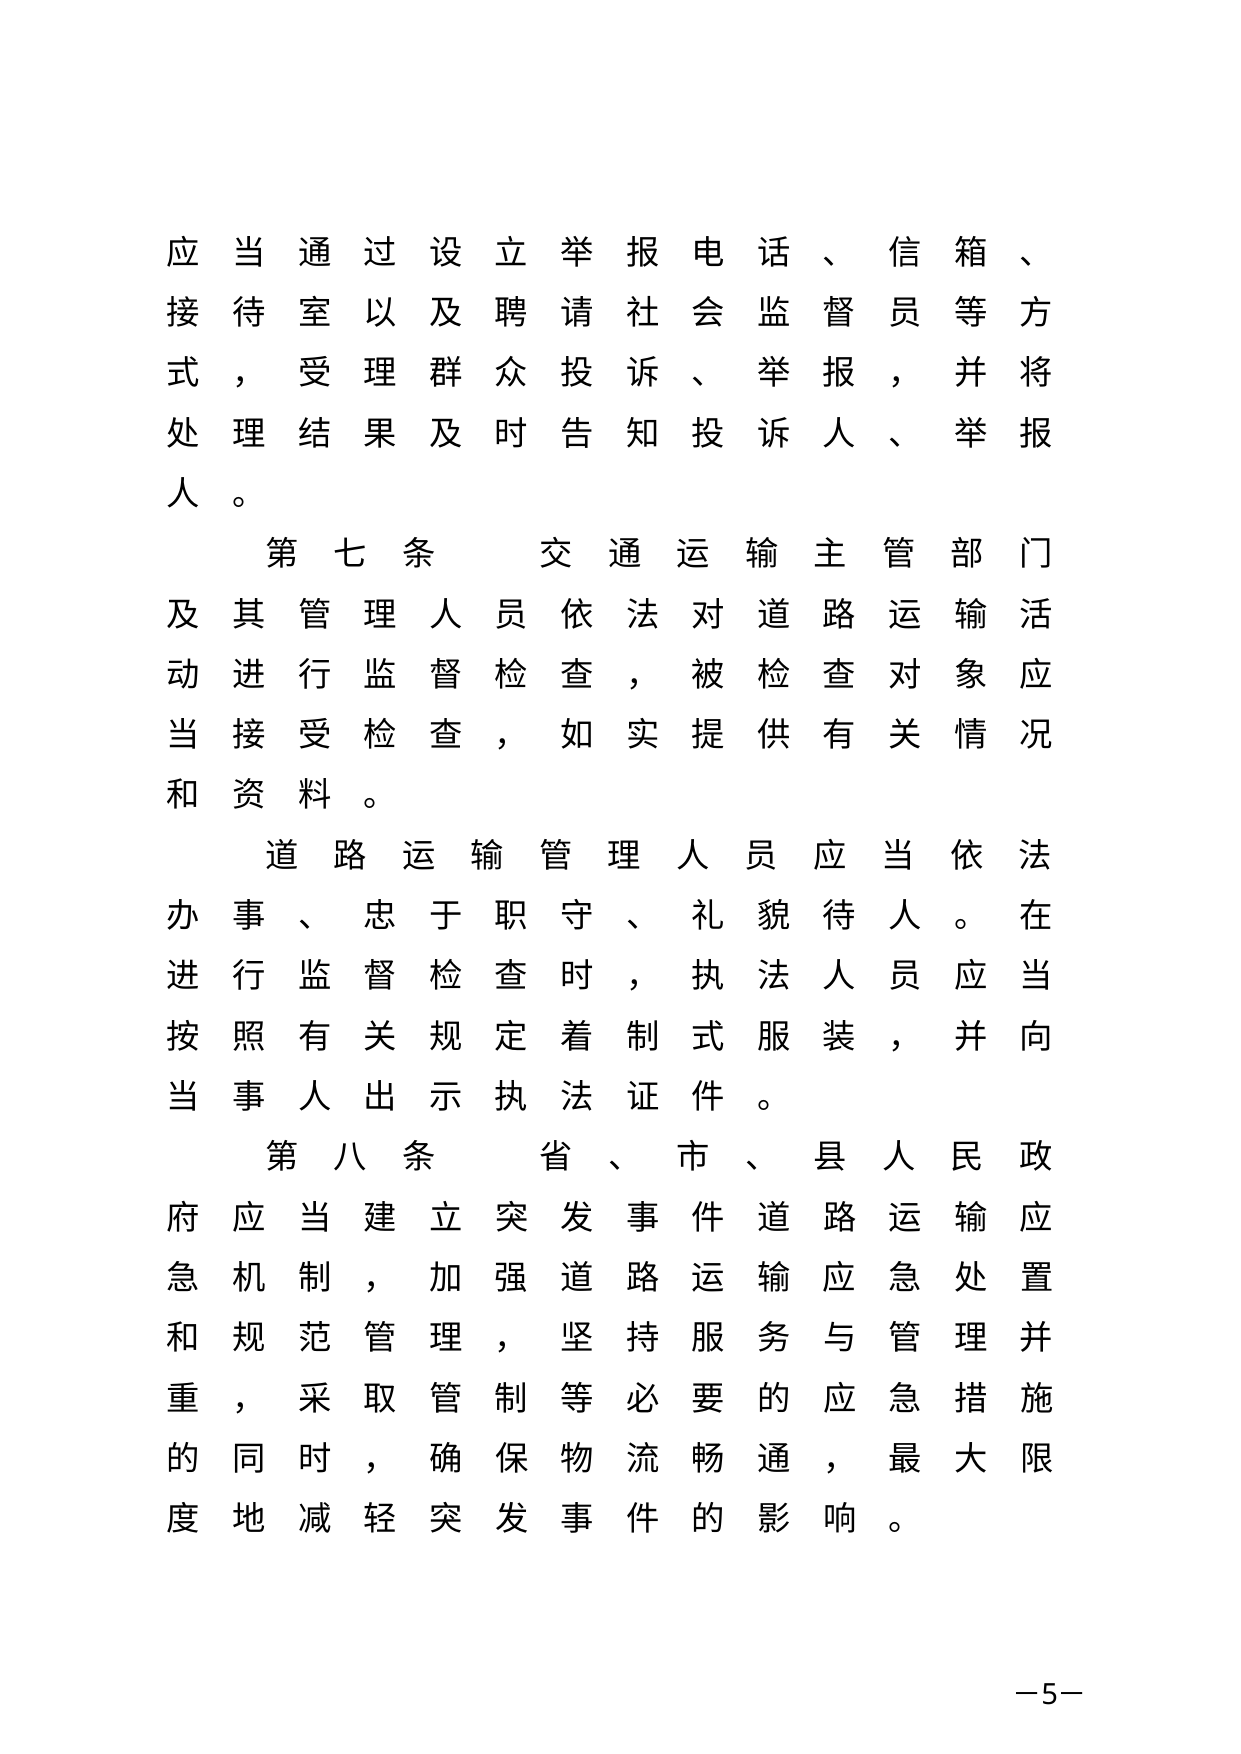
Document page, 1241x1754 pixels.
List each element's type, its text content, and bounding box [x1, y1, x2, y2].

text 道路运输管理人员应当依法办事、忠于职守、礼貌待人。在进行监督检查时，执法人员应当按照有关规定着制式服装，并向当事人出示执法证件。 [167, 822, 1085, 1124]
text 第七条 交通运输主管部门及其管理人员依法对道路运输活动进行监督检查，被检查对象应当接受检查，如实提供有关情况和资料。 [167, 521, 1085, 822]
text 第八条 省、市、县人民政府应当建立突发事件道路运输应急机制，加强道路运输应急处置和规范管理，坚持服务与管理并重，采取管制等必要的应急措施的同时，确保物流畅通，最大限度地减轻突发事件的影响。 [167, 1124, 1085, 1546]
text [167, 219, 1085, 521]
